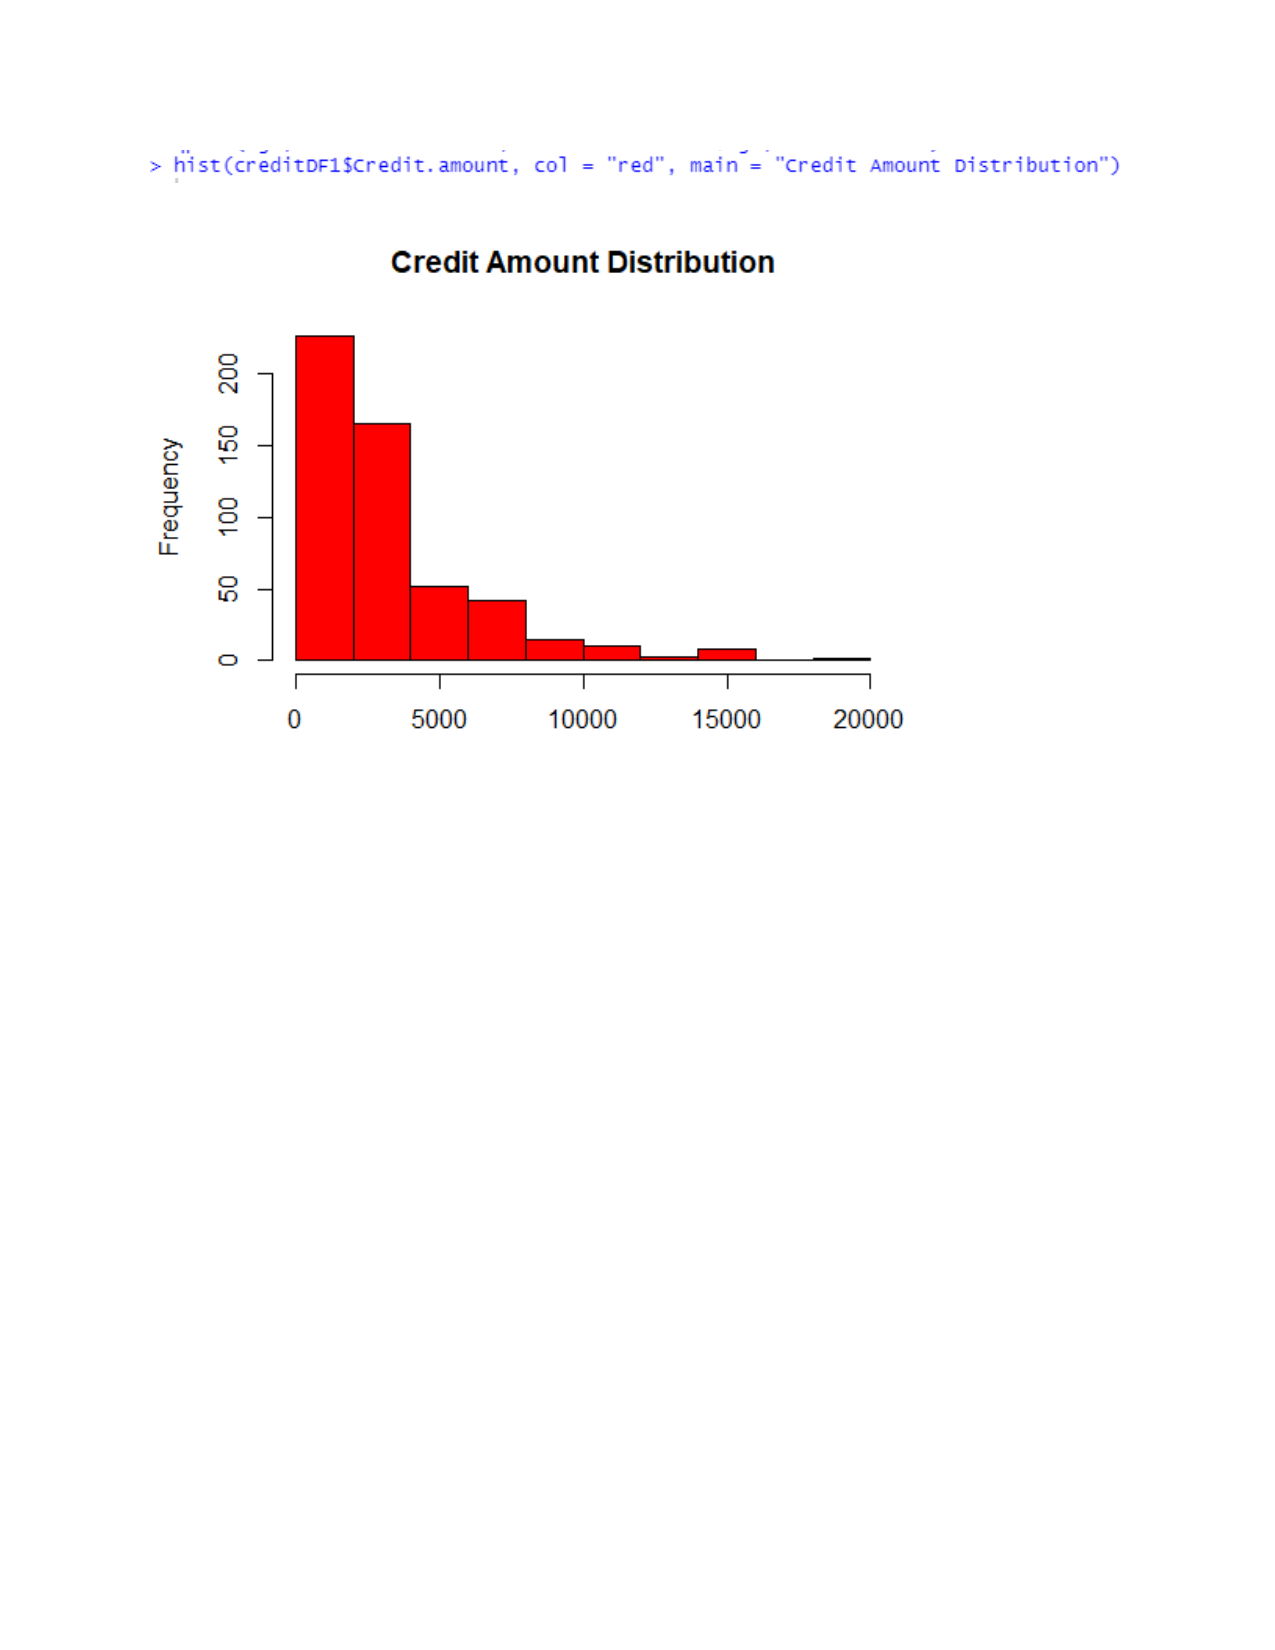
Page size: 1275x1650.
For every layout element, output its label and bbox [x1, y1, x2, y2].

picture [150, 150, 1125, 183]
picture [150, 201, 915, 752]
